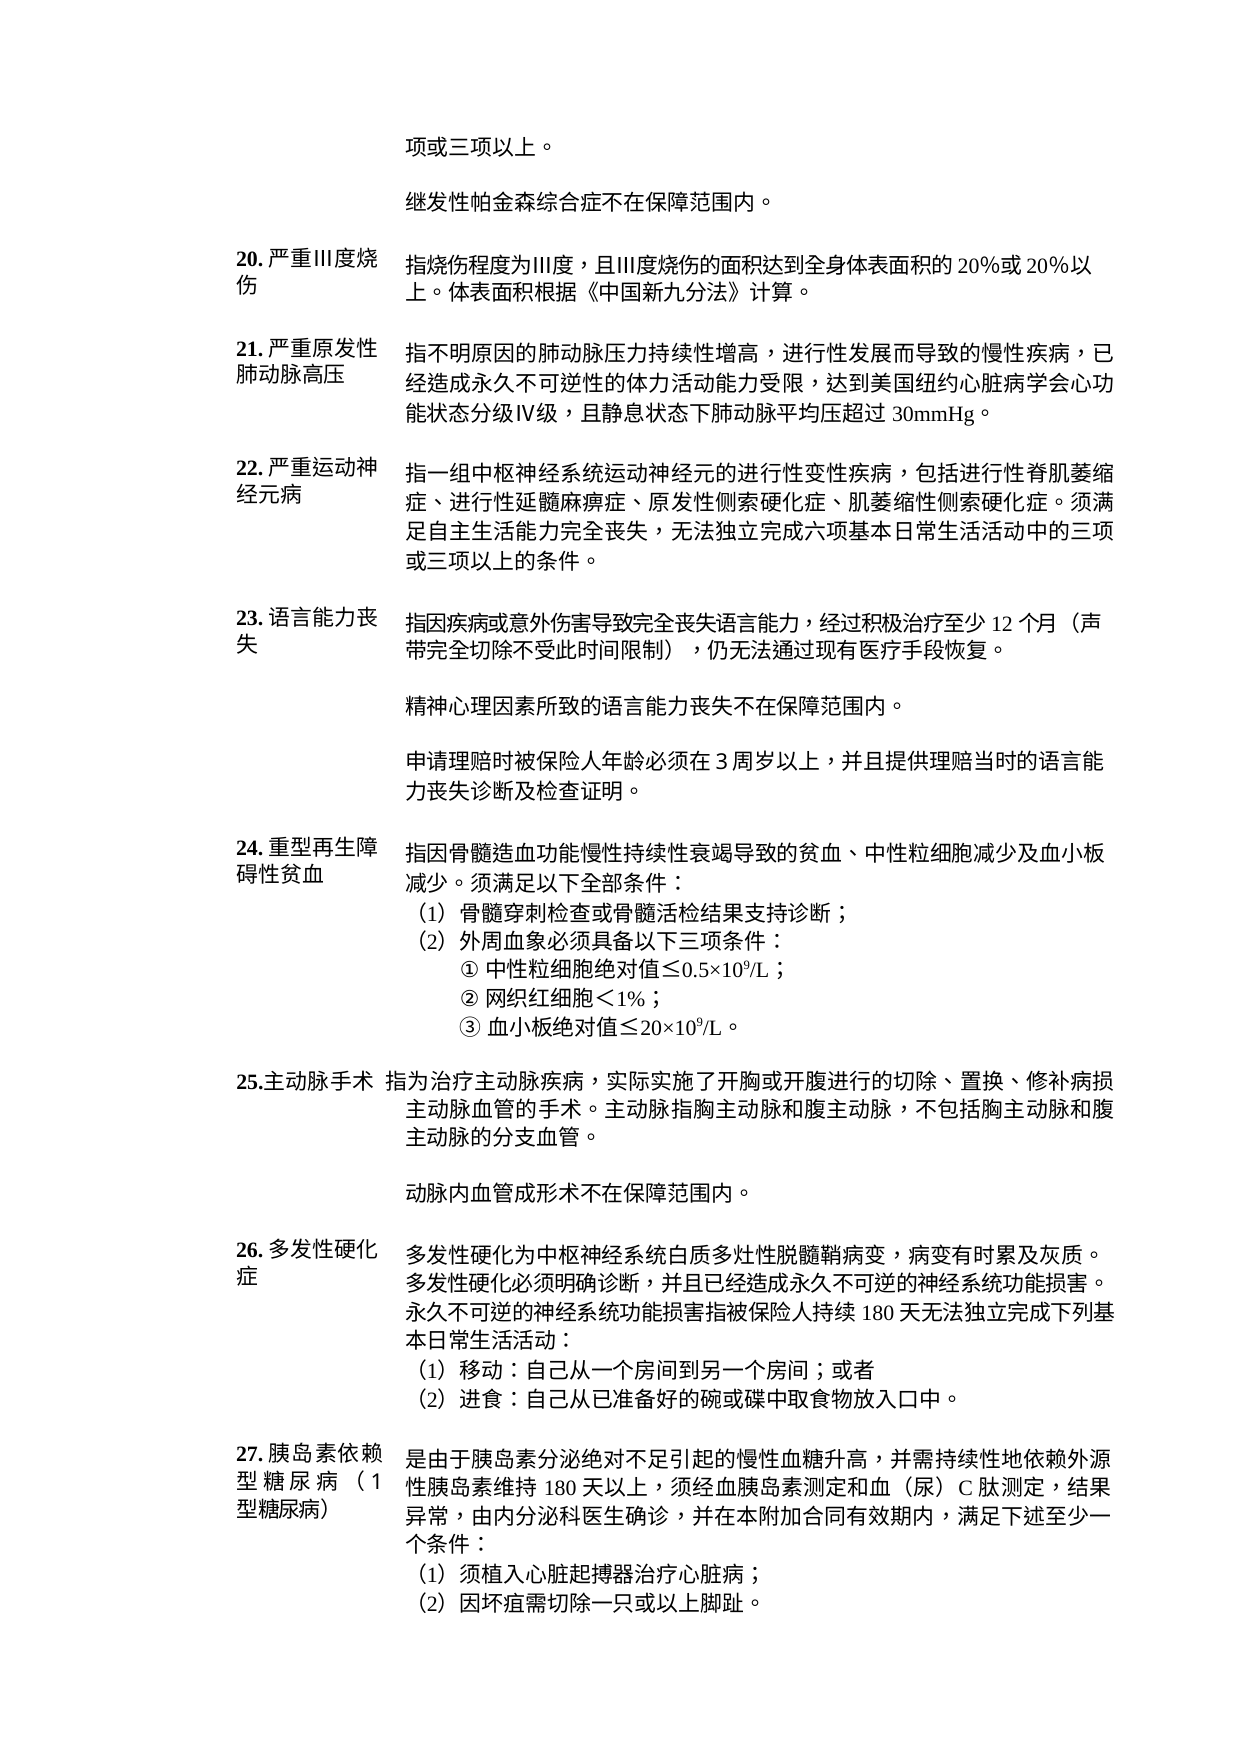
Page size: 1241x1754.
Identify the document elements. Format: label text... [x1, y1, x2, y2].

text （1）骨髓穿刺检查或骨髓活检结果支持诊断； [405, 898, 1136, 927]
text 指因疾病或意外伤害导致完全丧失语言能力，经过积极治疗至少 12 个月（声带完全切除不受此时间限制），仍无法通过现有医疗手段恢复。 [405, 610, 1114, 665]
text （2）外周血象必须具备以下三项条件： [405, 927, 1136, 955]
text 26. 多发性硬化症 [236, 1235, 383, 1291]
text 指烧伤程度为Ⅲ度，且Ⅲ度烧伤的面积达到全身体表面积的 20％或 20％以上。体表面积根据《中国新九分法》计算。 [405, 251, 1115, 306]
text （1）移动：自己从一个房间到另一个房间；或者 [405, 1355, 1136, 1384]
text 指不明原因的肺动脉压力持续性增高，进行性发展而导致的慢性疾病，已经造成永久不可逆性的体力活动能力受限，达到美国纽约心脏病学会心功能状态分级Ⅳ级，且静息状态下肺动脉平均压超过 30mmHg。 [405, 338, 1114, 428]
text （1）须植入心脏起搏器治疗心脏病； [405, 1559, 1136, 1588]
text 动脉内血管成形术不在保障范围内。 [405, 1178, 1136, 1208]
text ③ 血小板绝对值≤20×109/L。 [459, 1012, 1136, 1042]
text （2）因坏疽需切除一只或以上脚趾。 [405, 1588, 1136, 1618]
text 27. 胰岛素依赖型糖尿病（1 型糖尿病） [236, 1439, 383, 1524]
text 项或三项以上。 [405, 132, 1136, 161]
text ② 网织红细胞＜1%； [459, 984, 1136, 1012]
text 多发性硬化为中枢神经系统白质多灶性脱髓鞘病变，病变有时累及灰质。多发性硬化必须明确诊断，并且已经造成永久不可逆的神经系统功能损害。永久不可逆的神经系统功能损害指被保险人持续 180 天无法独立完成下列基本日常生活活动： [405, 1241, 1126, 1355]
text （2）进食：自己从已准备好的碗或碟中取食物放入口中。 [405, 1384, 1136, 1414]
text 指因骨髓造血功能慢性持续性衰竭导致的贫血、中性粒细胞减少及血小板减少。须满足以下全部条件： [405, 838, 1114, 898]
text 24. 重型再生障碍性贫血 [236, 833, 383, 889]
text 指一组中枢神经系统运动神经元的进行性变性疾病，包括进行性脊肌萎缩症、进行性延髓麻痹症、原发性侧索硬化症、肌萎缩性侧索硬化症。须满足自主生活能力完全丧失，无法独立完成六项基本日常生活活动中的三项或三项以上的条件。 [405, 458, 1114, 575]
text 申请理赔时被保险人年龄必须在3周岁以上，并且提供理赔当时的语言能力丧失诊断及检查证明。 [405, 746, 1119, 806]
text 22. 严重运动神经元病 [236, 454, 383, 509]
text 是由于胰岛素分泌绝对不足引起的慢性血糖升高，并需持续性地依赖外源性胰岛素维持 180 天以上，须经血胰岛素测定和血（尿）C 肽测定，结果异常，由内分泌科医生确诊，并在本附加合同有效期内，满足下述至少一个条件： [405, 1444, 1111, 1559]
text 20. 严重Ⅲ度烧伤 [236, 245, 383, 300]
text 继发性帕金森综合症不在保障范围内。 [405, 187, 1136, 217]
text ① 中性粒细胞绝对值≤0.5×109/L； [459, 955, 1136, 984]
text 21. 严重原发性肺动脉高压 [236, 334, 383, 389]
text 精神心理因素所致的语言能力丧失不在保障范围内。 [405, 691, 1136, 721]
text 25.主动脉手术 指为治疗主动脉疾病，实际实施了开胸或开腹进行的切除、置换、修补病损主动脉血管的手术。主动脉指胸主动脉和腹主动脉，不包括胸主动脉和腹主动脉的分支血管。 [236, 1067, 1114, 1152]
text 23. 语言能力丧失 [236, 603, 383, 659]
